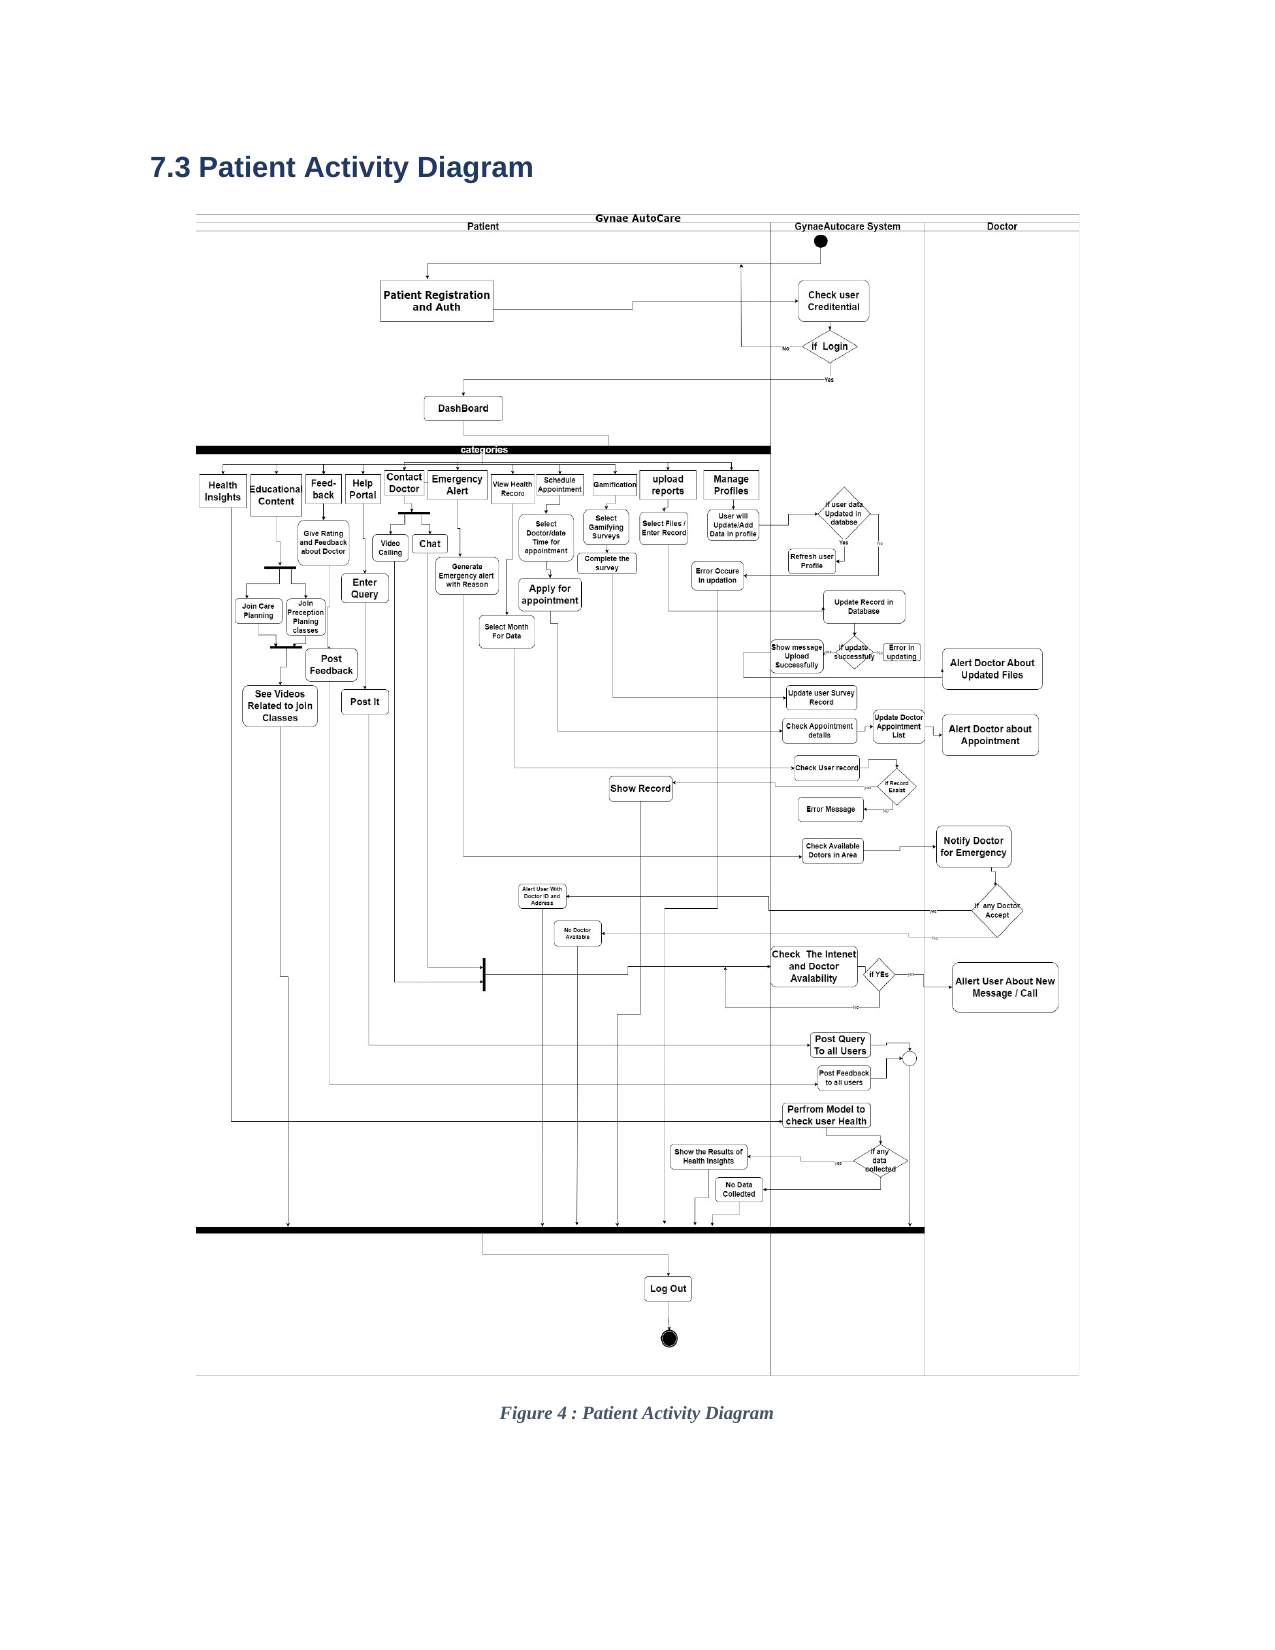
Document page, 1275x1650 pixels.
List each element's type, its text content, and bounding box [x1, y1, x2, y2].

text Figure 4 : Patient Activity Diagram [150, 1402, 1125, 1423]
picture [196, 212, 1080, 1376]
list 7.3 Patient Activity Diagram [150, 150, 1125, 183]
